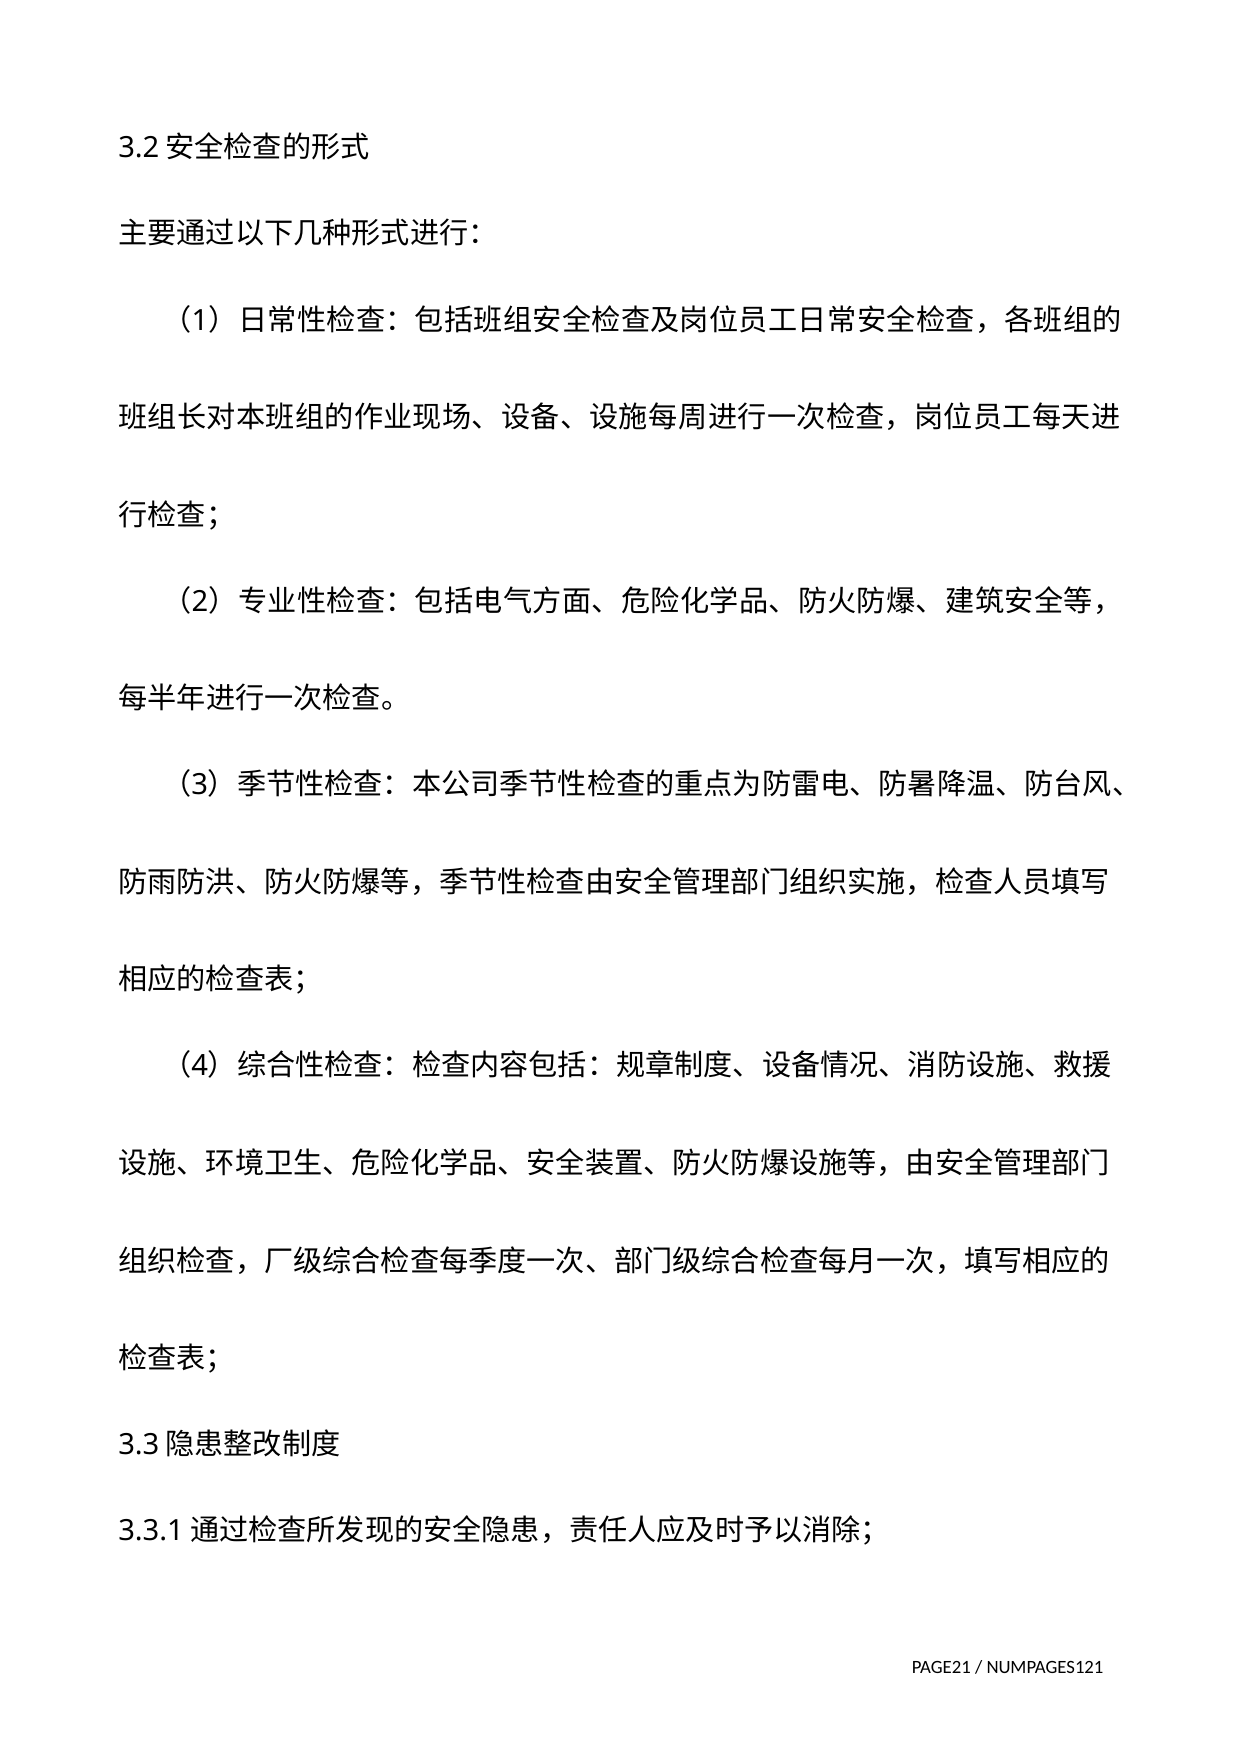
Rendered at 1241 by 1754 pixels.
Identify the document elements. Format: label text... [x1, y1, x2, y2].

text 主要通过以下几种形式进行： [118, 199, 1122, 264]
text 3.2安全检查的形式 [118, 112, 1122, 177]
text 3.3.1通过检查所发现的安全隐患，责任人应及时予以消除； [118, 1496, 1122, 1561]
text （1）日常性检查：包括班组安全检查及岗位员工日常安全检查，各班组的班组长对本班组的作业现场、设备、设施每周进行一次检查，岗位员工每天进行检查； [118, 285, 1122, 545]
text （2）专业性检查：包括电气方面、危险化学品、防火防爆、建筑安全等，每半年进行一次检查。 [118, 566, 1122, 728]
text （4）综合性检查：检查内容包括：规章制度、设备情况、消防设施、救援设施、环境卫生、危险化学品、安全装置、防火防爆设施等，由安全管理部门组织检查，厂级综合检查每季度一次、部门级综合检查每月一次，填写相应的检查表； [118, 1031, 1122, 1388]
text （3）季节性检查：本公司季节性检查的重点为防雷电、防暑降温、防台风、防雨防洪、防火防爆等，季节性检查由安全管理部门组织实施，检查人员填写相应的检查表； [118, 749, 1122, 1009]
text 3.3隐患整改制度 [118, 1409, 1122, 1474]
